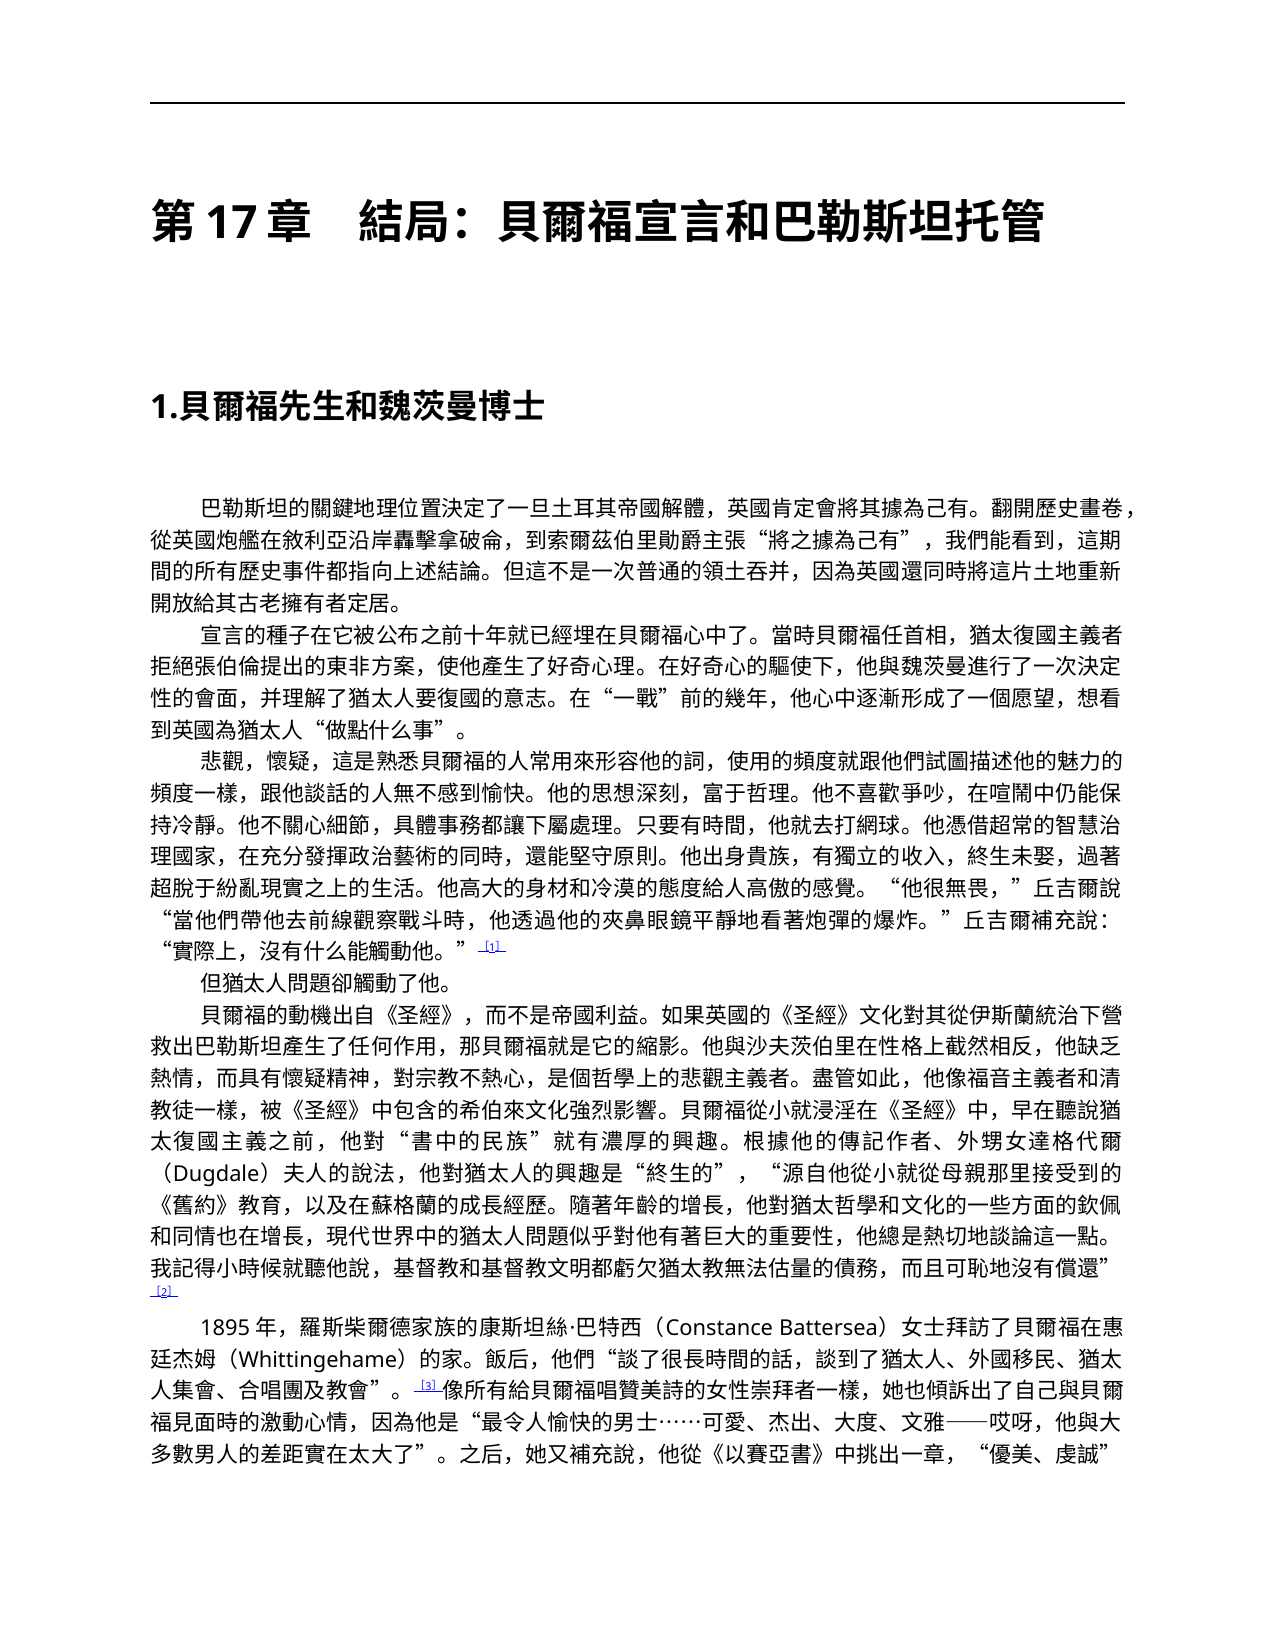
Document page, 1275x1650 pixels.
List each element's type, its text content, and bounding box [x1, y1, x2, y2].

text 巴勒斯坦的關鍵地理位置決定了一旦土耳其帝國解體，英國肯定會將其據為己有。翻開歷史畫卷，從英國炮艦在敘利亞沿岸轟擊拿破侖，到索爾茲伯里勛爵主張“將之據為己有”，我們能看到，這期間的所有歷史事件都指向上述結論。但這不是一次普通的領土吞并，因為英國還同時將這片土地重新開放給其古老擁有者定居。 [150, 491, 1125, 618]
text 但猶太人問題卻觸動了他。 [150, 966, 1125, 998]
subtitle 1.貝爾福先生和魏茨曼博士 [150, 380, 1125, 428]
text 悲觀，懷疑，這是熟悉貝爾福的人常用來形容他的詞，使用的頻度就跟他們試圖描述他的魅力的頻度一樣，跟他談話的人無不感到愉快。他的思想深刻，富于哲理。他不喜歡爭吵，在喧鬧中仍能保持冷靜。他不關心細節，具體事務都讓下屬處理。只要有時間，他就去打網球。他憑借超常的智慧治理國家，在充分發揮政治藝術的同時，還能堅守原則。他出身貴族，有獨立的收入，終生未娶，過著超脫于紛亂現實之上的生活。他高大的身材和冷漠的態度給人高傲的感覺。“他很無畏，”丘吉爾說，“當他們帶他去前線觀察戰斗時，他透過他的夾鼻眼鏡平靜地看著炮彈的爆炸。”丘吉爾補充說：“實際上，沒有什么能觸動他。”［1］ [150, 744, 1125, 966]
text 宣言的種子在它被公布之前十年就已經埋在貝爾福心中了。當時貝爾福任首相，猶太復國主義者拒絕張伯倫提出的東非方案，使他產生了好奇心理。在好奇心的驅使下，他與魏茨曼進行了一次決定性的會面，并理解了猶太人要復國的意志。在“一戰”前的幾年，他心中逐漸形成了一個愿望，想看到英國為猶太人“做點什么事”。 [150, 618, 1125, 744]
text 貝爾福的動機出自《圣經》，而不是帝國利益。如果英國的《圣經》文化對其從伊斯蘭統治下營救出巴勒斯坦產生了任何作用，那貝爾福就是它的縮影。他與沙夫茨伯里在性格上截然相反，他缺乏熱情，而具有懷疑精神，對宗教不熱心，是個哲學上的悲觀主義者。盡管如此，他像福音主義者和清教徒一樣，被《圣經》中包含的希伯來文化強烈影響。貝爾福從小就浸淫在《圣經》中，早在聽說猶太復國主義之前，他對“書中的民族”就有濃厚的興趣。根據他的傳記作者、外甥女達格代爾（Dugdale）夫人的說法，他對猶太人的興趣是“終生的”，“源自他從小就從母親那里接受到的《舊約》教育，以及在蘇格蘭的成長經歷。隨著年齡的增長，他對猶太哲學和文化的一些方面的欽佩和同情也在增長，現代世界中的猶太人問題似乎對他有著巨大的重要性，他總是熱切地談論這一點。我記得小時候就聽他說，基督教和基督教文明都虧欠猶太教無法估量的債務，而且可恥地沒有償還”。［2］ [150, 998, 1125, 1310]
subtitle 第17章 結局：貝爾福宣言和巴勒斯坦托管 [150, 185, 1125, 252]
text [150, 1310, 1125, 1468]
